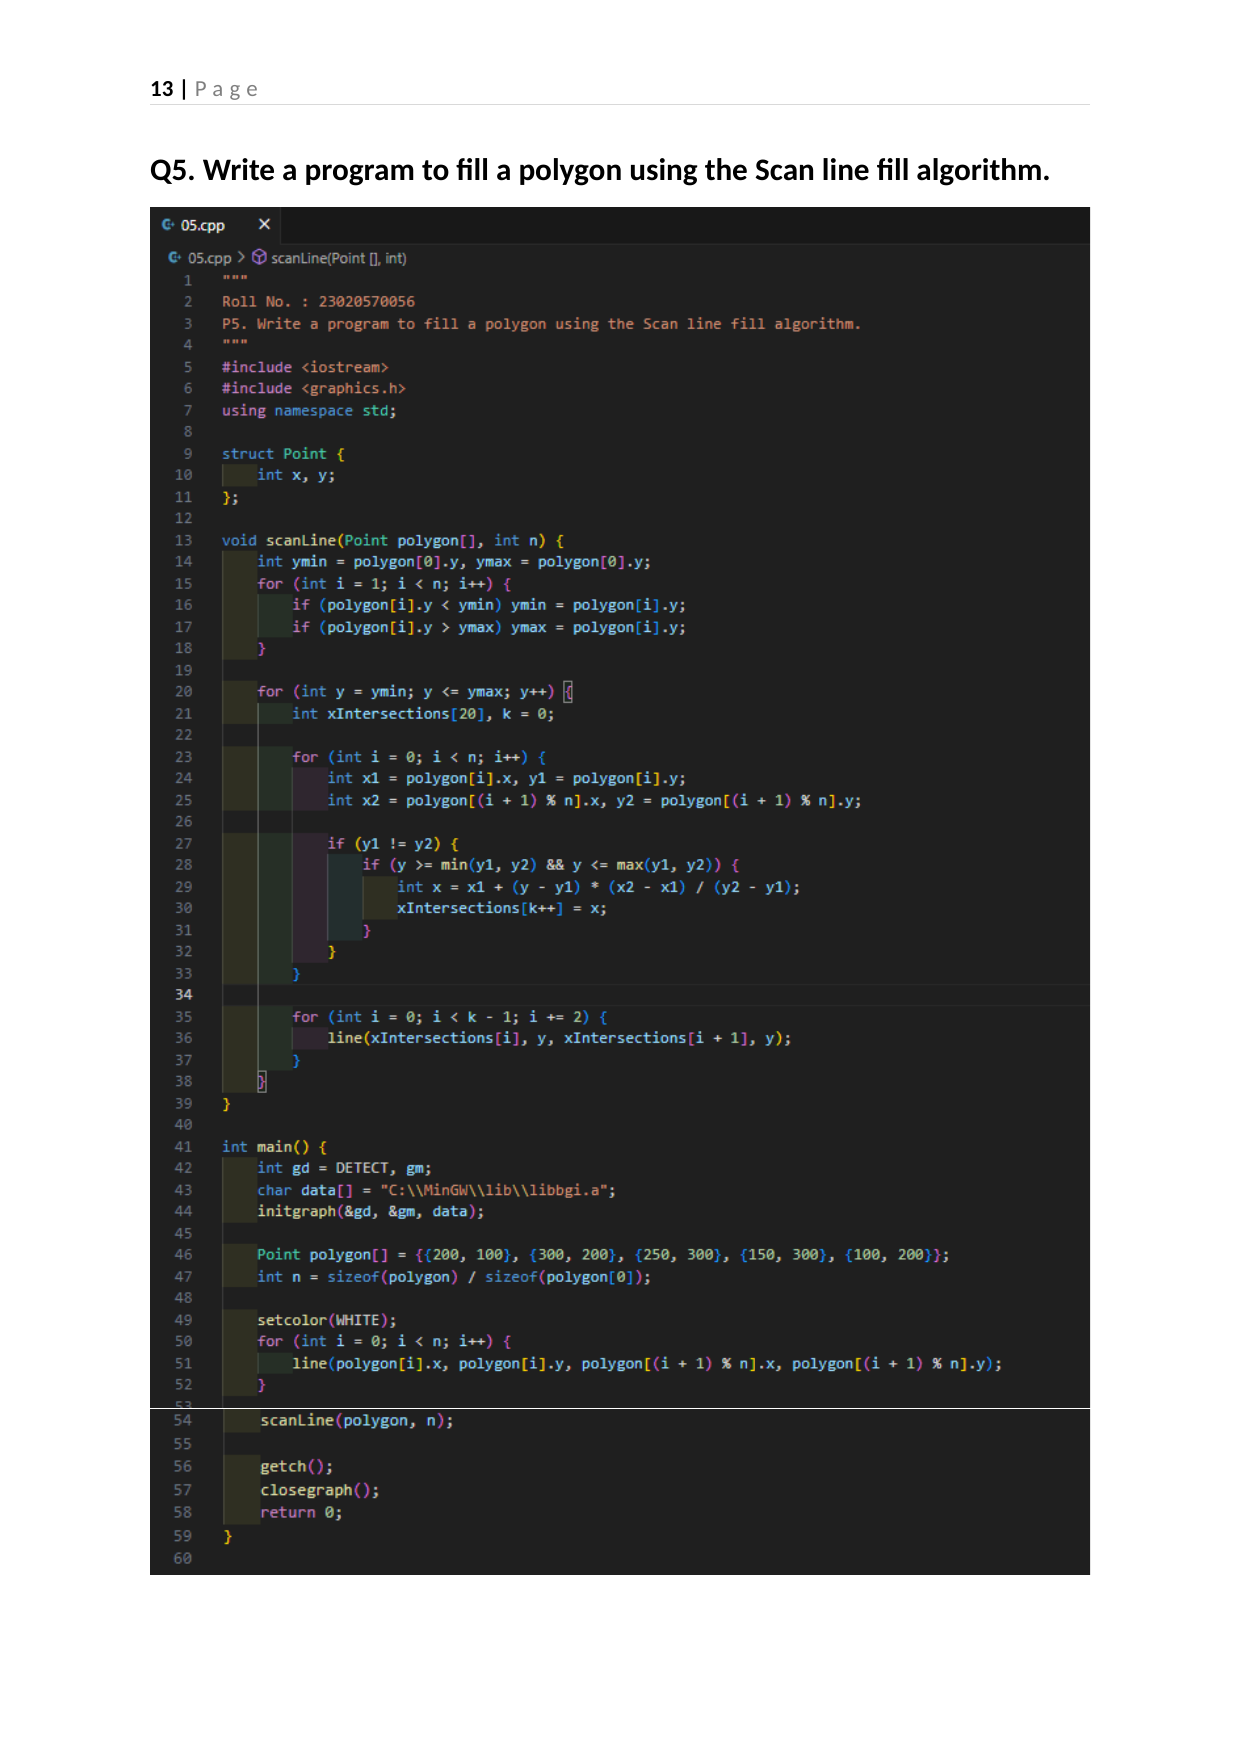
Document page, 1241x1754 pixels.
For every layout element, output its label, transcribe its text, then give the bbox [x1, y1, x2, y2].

picture [150, 207, 1091, 1408]
picture [150, 1409, 1091, 1575]
text Q5. Write a program to fill a polygon using the Scan line fill algorithm. [150, 150, 1090, 188]
